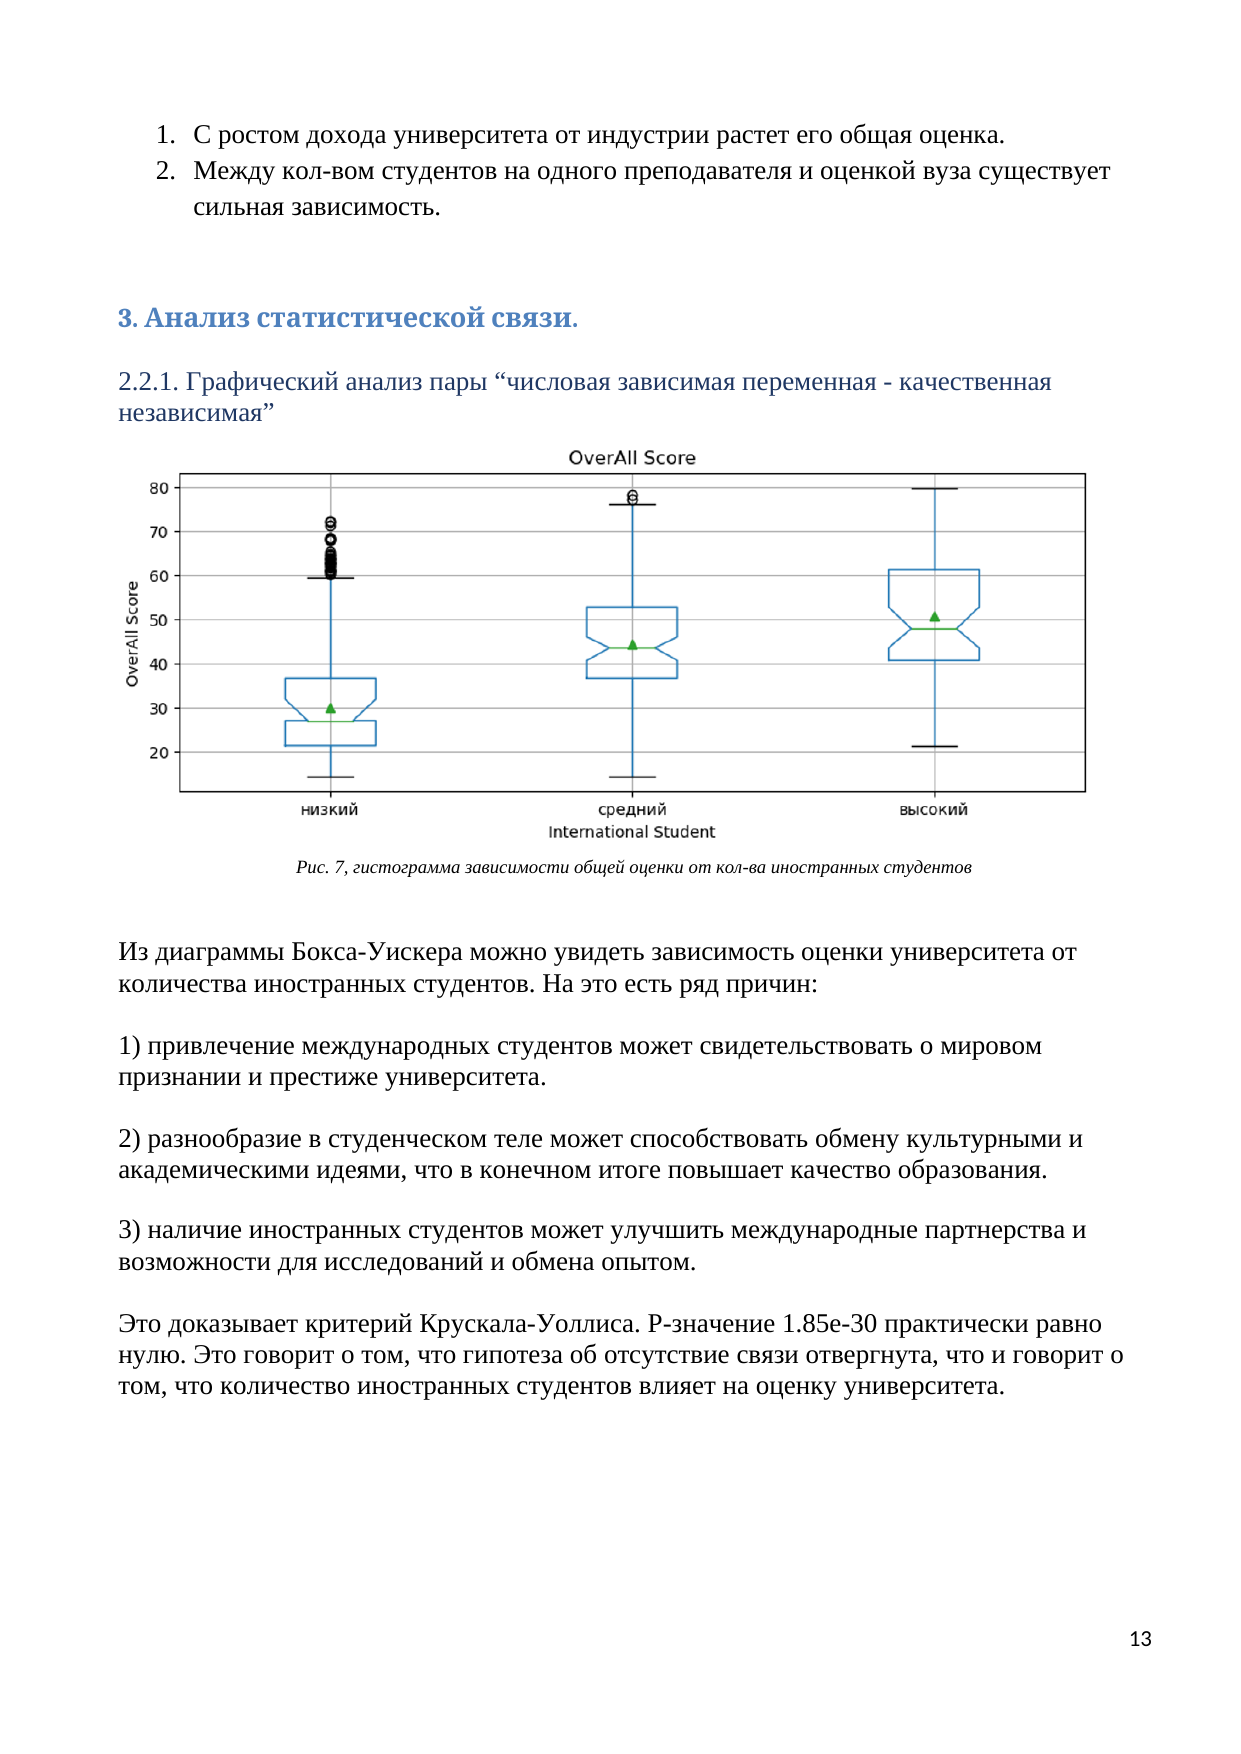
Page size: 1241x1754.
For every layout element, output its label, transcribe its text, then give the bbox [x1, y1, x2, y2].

subtitle 3. Анализ статистической связи. [118, 303, 1152, 334]
text Из диаграммы Бокса-Уискера можно увидеть зависимость оценки университета от количества иностранных студентов. На это есть ряд причин: [118, 936, 1152, 998]
text 3) наличие иностранных студентов может улучшить международные партнерства и возможности для исследований и обмена опытом. [118, 1213, 1152, 1276]
text 2) разнообразие в студенческом теле может способствовать обмену культурными и академическими идеями, что в конечном итоге повышает качество образования. [118, 1122, 1152, 1185]
text Это доказывает критерий Крускала-Уоллиса. P-значение 1.85e-30 практически равно нулю. Это говорит о том, что гипотеза об отсутствие связи отвергнута, что и говорит о том, что количество иностранных студентов влияет на оценку университета. [118, 1307, 1152, 1400]
text Рис. 7, гистограмма зависимости общей оценки от кол-ва иностранных студентов [118, 856, 1152, 878]
text 2.2.1. Графический анализ пары “числовая зависимая переменная - качественная независимая” [118, 365, 1152, 427]
list Между кол-вом студентов на одного преподавателя и оценкой вуза существует сильная зависимость. [156, 154, 1152, 221]
list С ростом дохода университета от индустрии растет его общая оценка. [156, 118, 1152, 149]
picture [118, 427, 1093, 857]
text 1) привлечение международных студентов может свидетельствовать о мировом признании и престиже университета. [118, 998, 1152, 1091]
